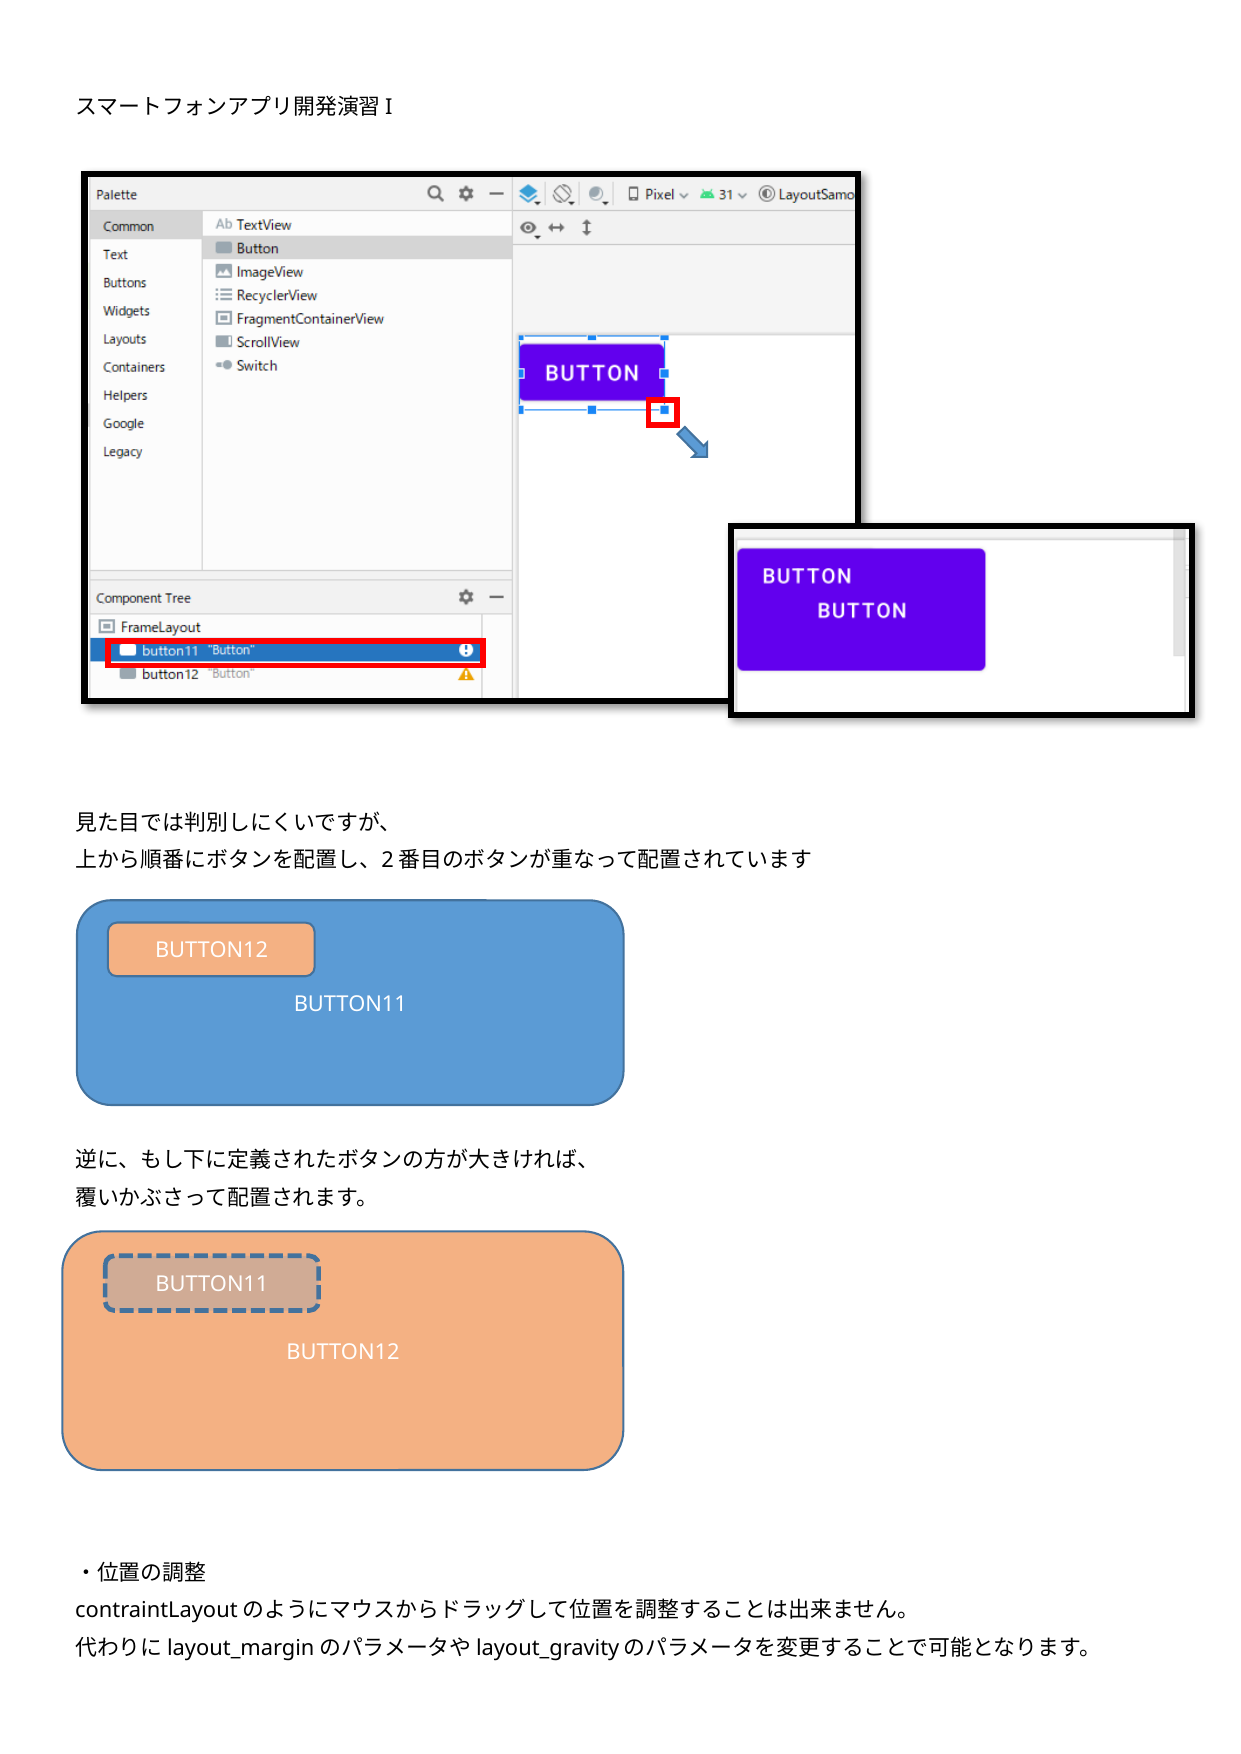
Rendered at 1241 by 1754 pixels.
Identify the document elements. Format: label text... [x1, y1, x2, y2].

text 覆いかぶさって配置されます。 [75, 1177, 1165, 1214]
picture [734, 529, 1189, 712]
text contraintLayoutのようにマウスからドラッグして位置を調整することは出来ません。 [75, 1589, 1165, 1627]
text ・位置の調整 [75, 1552, 1165, 1589]
text 見た目では判別しにくいですが、 [75, 802, 1165, 839]
text 代わりにlayout_marginのパラメータやlayout_gravityのパラメータを変更することで可能となります。 [75, 1627, 1165, 1664]
text 逆に、もし下に定義されたボタンの方が大きければ、 [75, 1139, 1165, 1177]
text 上から順番にボタンを配置し、2番目のボタンが重なって配置されています [75, 839, 1165, 877]
picture [88, 177, 855, 698]
